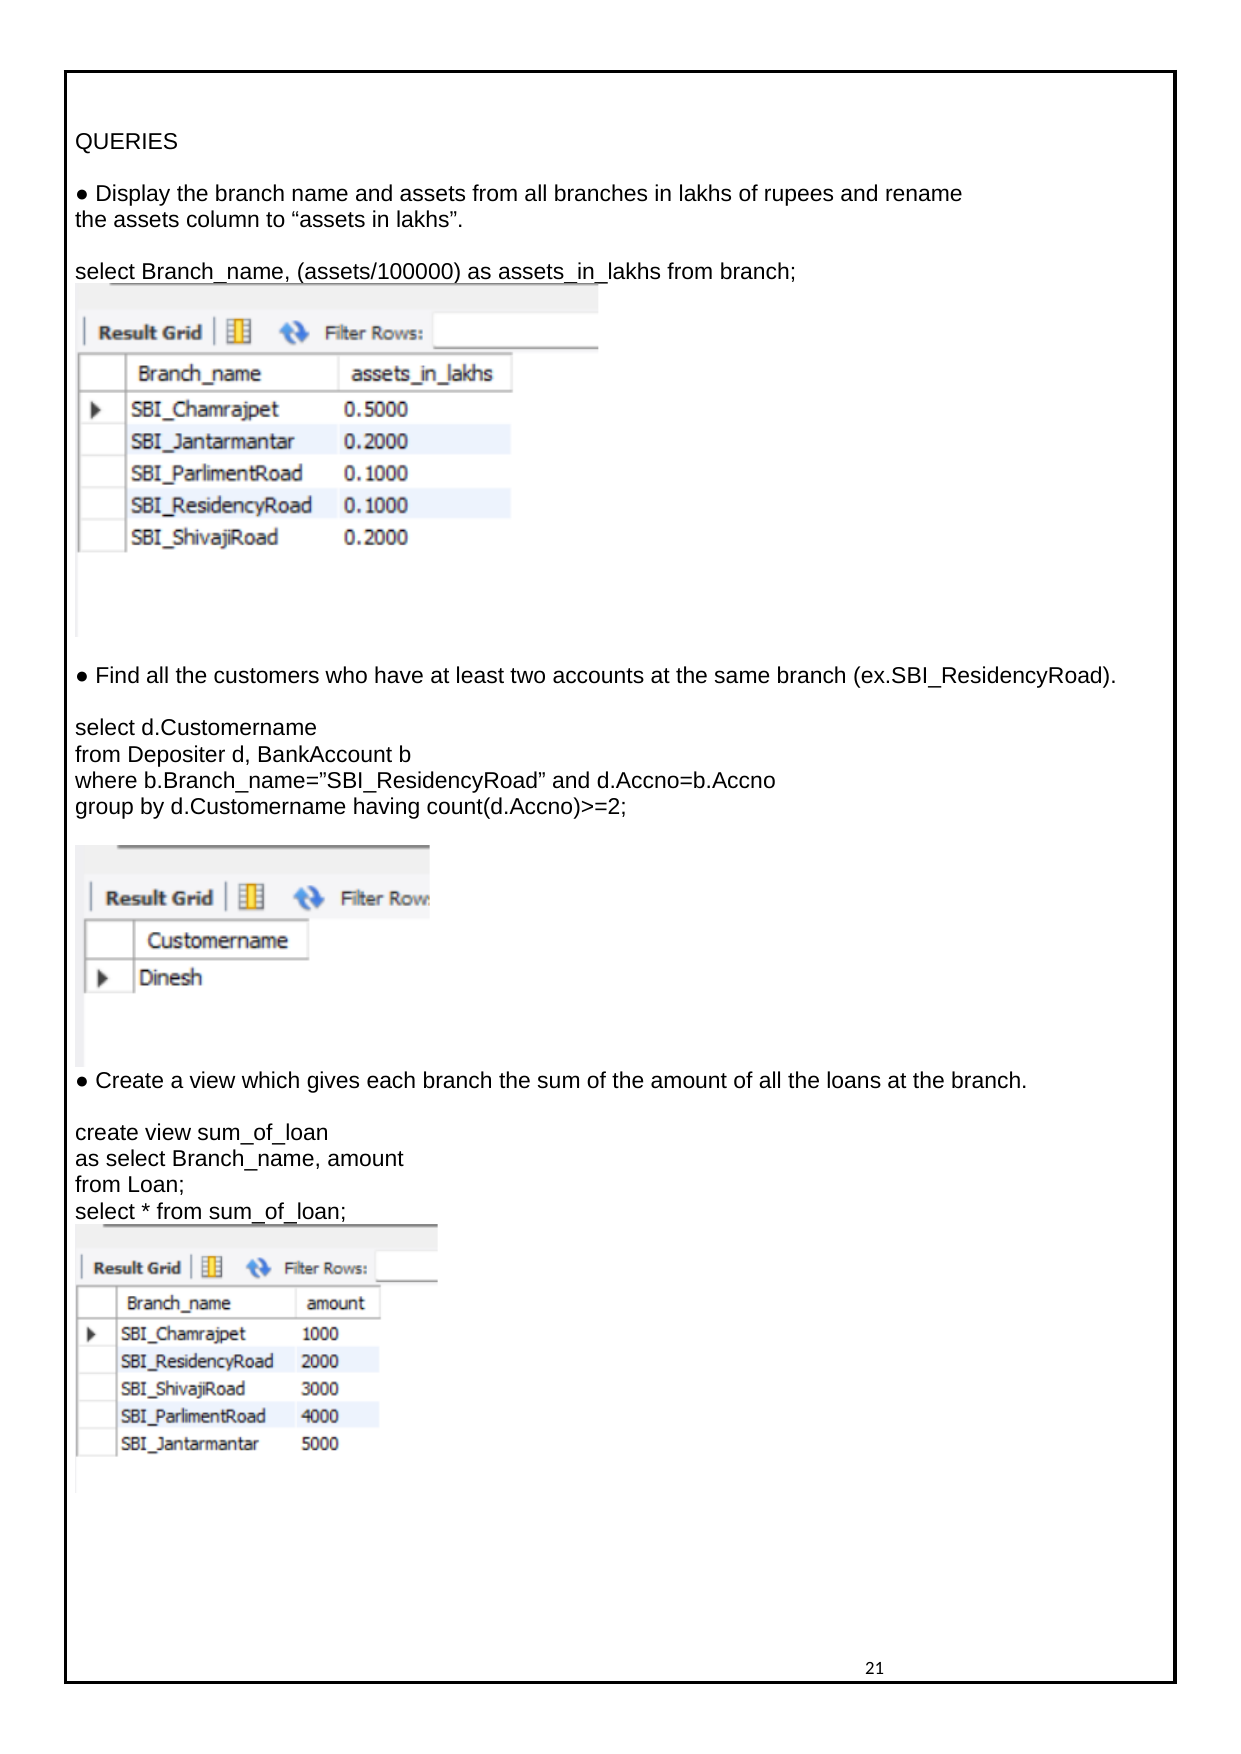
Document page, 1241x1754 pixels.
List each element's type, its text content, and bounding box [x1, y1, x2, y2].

text ● Create a view which gives each branch the sum of the amount of all the loans at the branch. [75, 1067, 1165, 1093]
text ● Display the branch name and assets from all branches in lakhs of rupees and rename [75, 179, 1165, 206]
text create view sum_of_loan [75, 1119, 1165, 1145]
text select * from sum_of_loan; [75, 1198, 1165, 1224]
picture [75, 283, 599, 637]
picture [75, 1224, 438, 1493]
text select d.Customername [75, 714, 1165, 741]
text ● Find all the customers who have at least two accounts at the same branch (ex.SBI_ResidencyRoad). [75, 662, 1165, 689]
text where b.Branch_name=”SBI_ResidencyRoad” and d.Accno=b.Accno [75, 767, 1165, 793]
text as select Branch_name, amount [75, 1145, 1165, 1171]
text the assets column to “assets in lakhs”. [75, 206, 1165, 232]
text from Loan; [75, 1171, 1165, 1198]
text from Depositer d, BankAccount b [75, 741, 1165, 767]
text group by d.Customername having count(d.Accno)>=2; [75, 793, 1165, 820]
picture [75, 845, 430, 1067]
text QUERIES [75, 128, 1165, 154]
